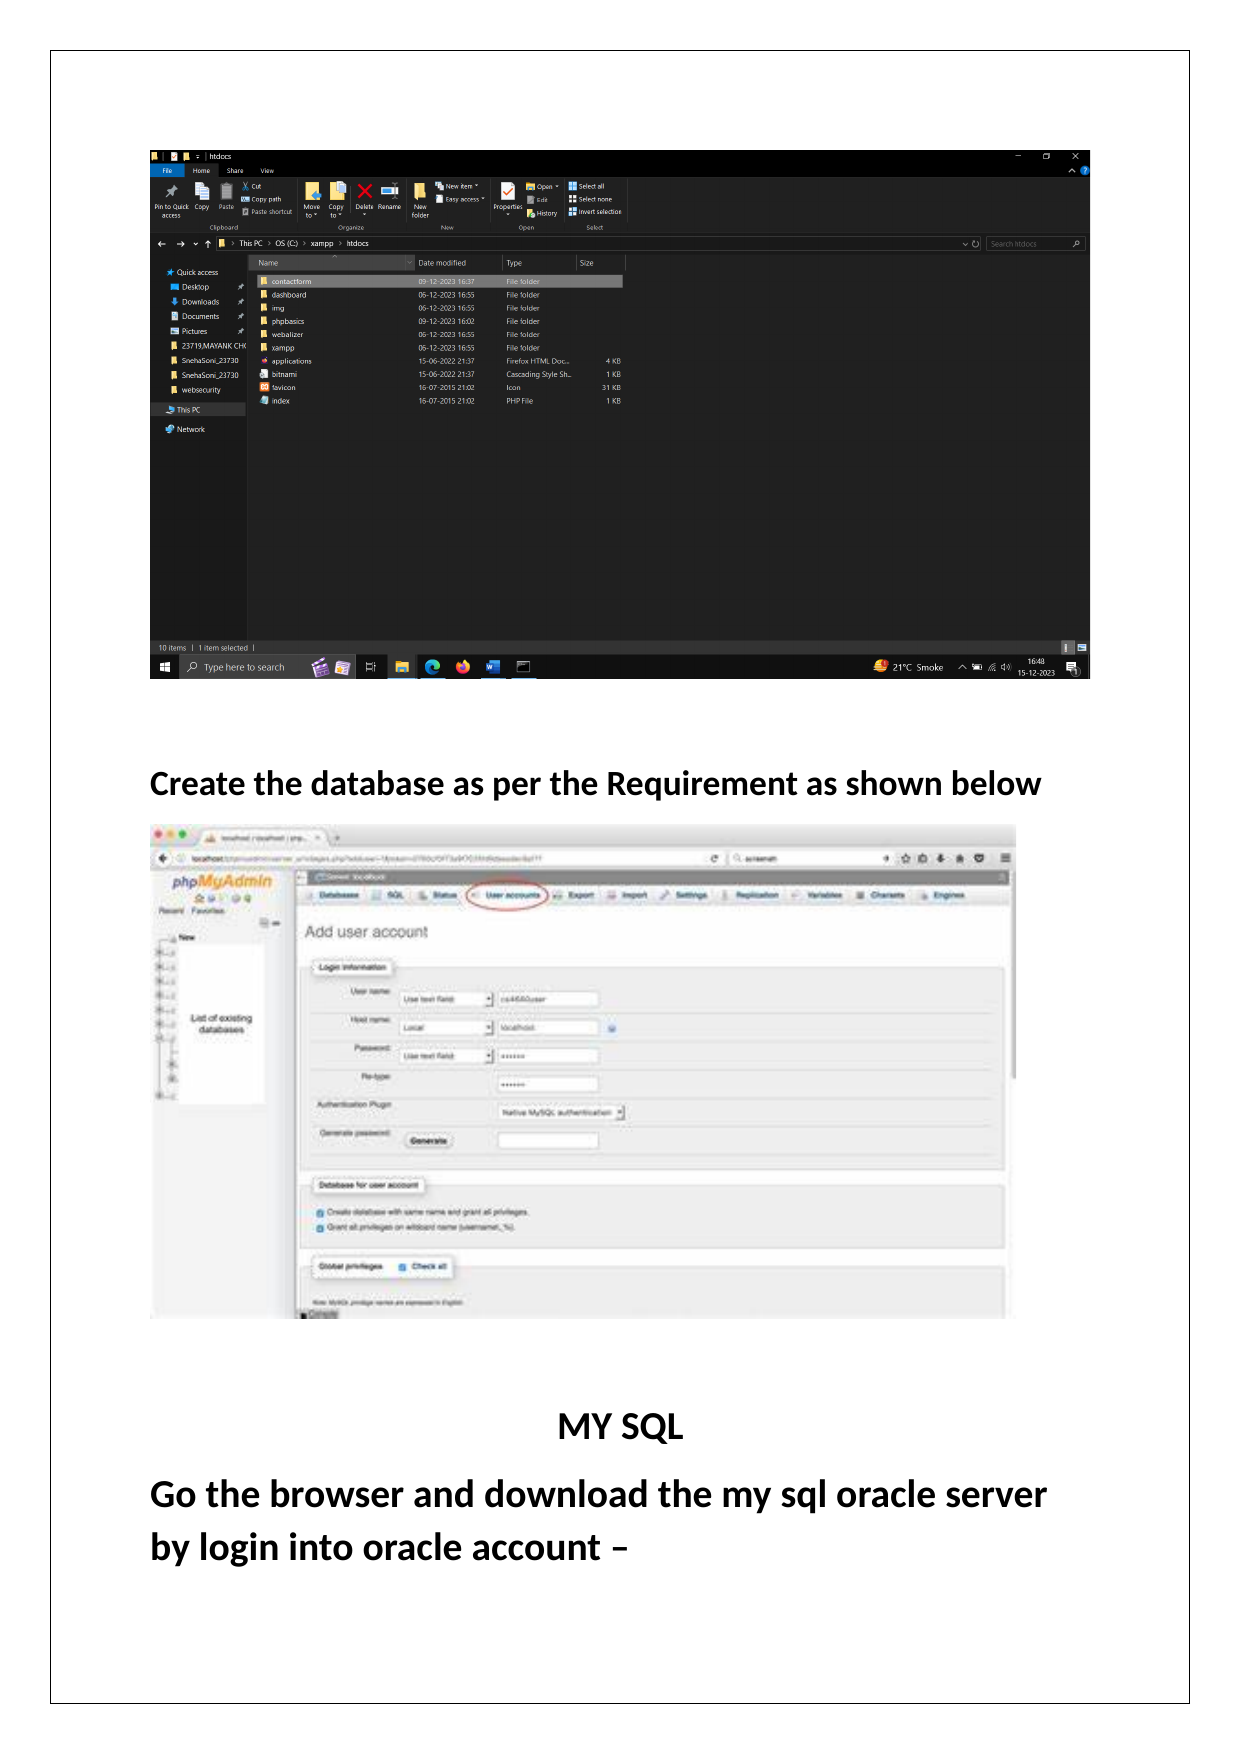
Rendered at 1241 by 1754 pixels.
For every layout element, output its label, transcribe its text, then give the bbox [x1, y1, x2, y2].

text MY SQL [150, 1401, 1090, 1449]
text Create the database as per the Requirement as shown below [150, 761, 1090, 804]
picture [150, 824, 1017, 1319]
picture [150, 150, 1091, 679]
text Go the browser and download the my sql oracle server by login into oracle account – [150, 1469, 1090, 1570]
